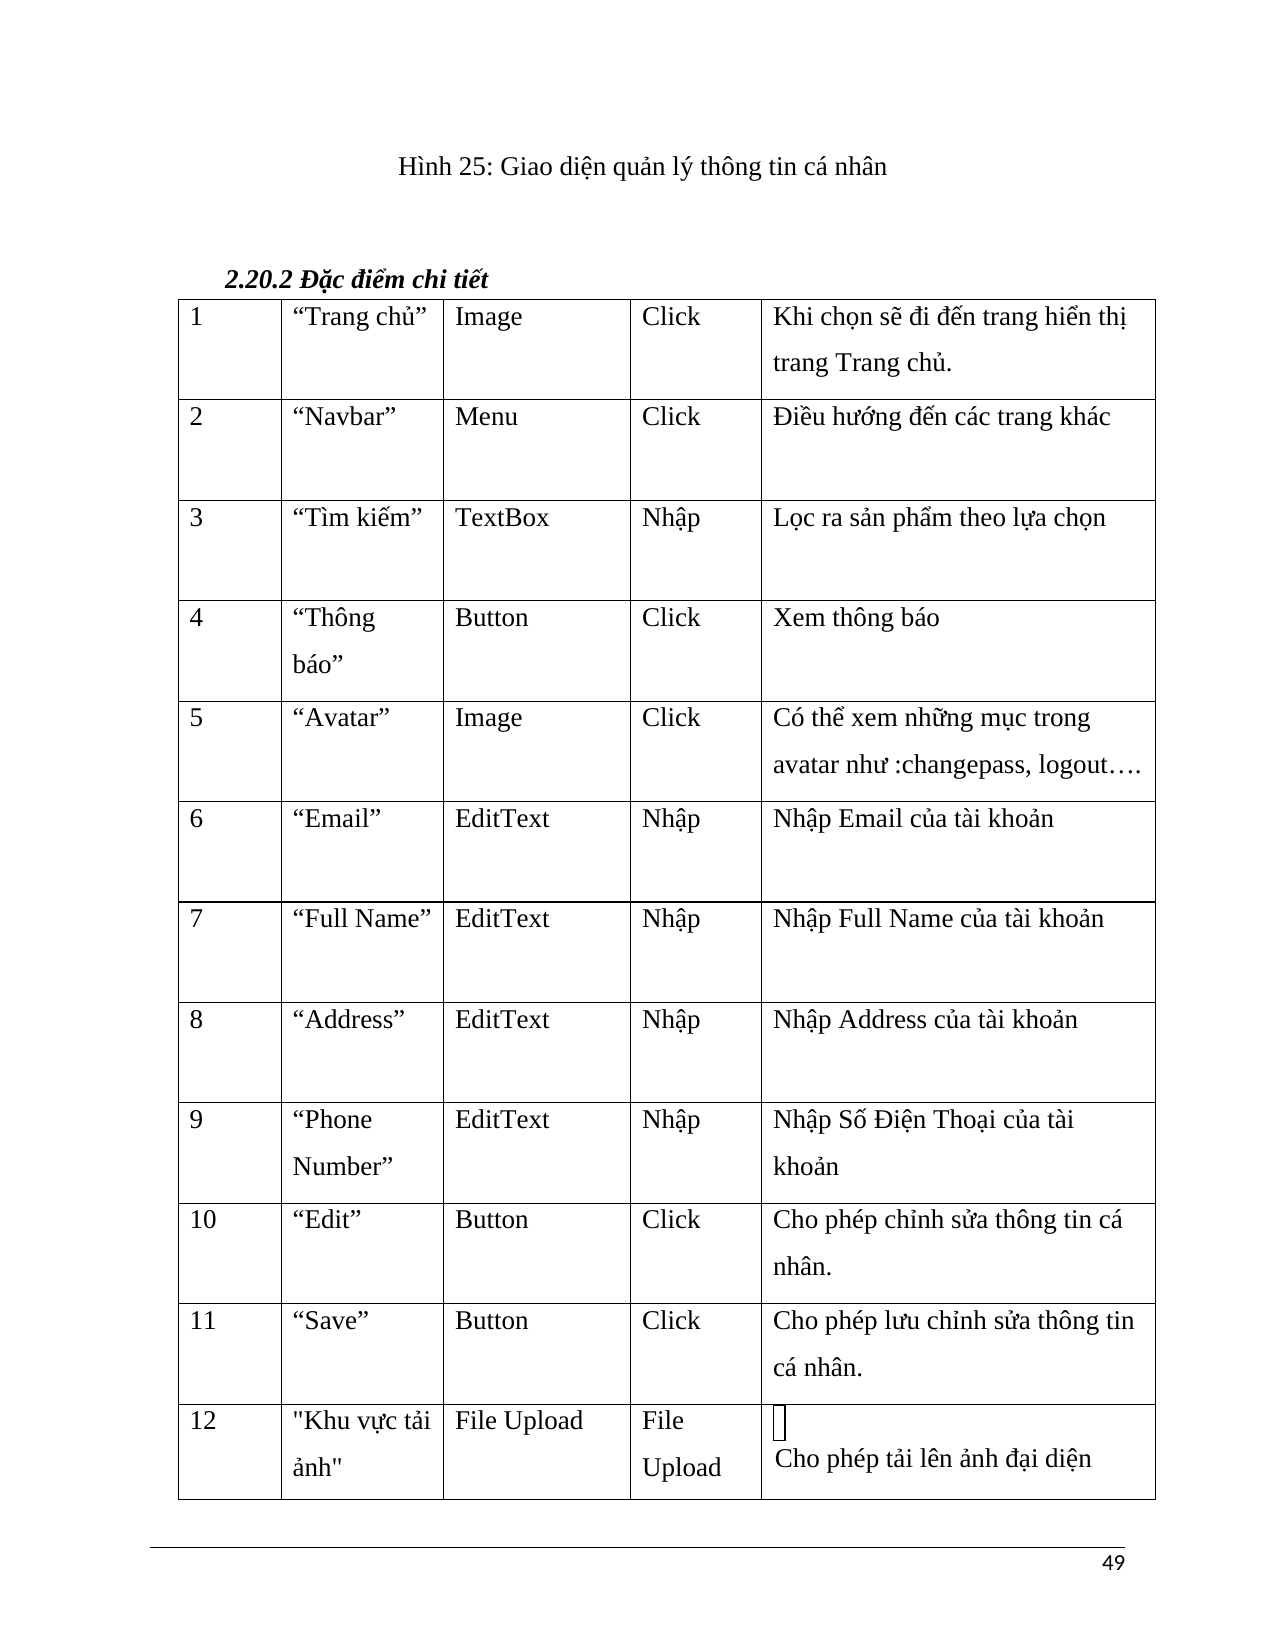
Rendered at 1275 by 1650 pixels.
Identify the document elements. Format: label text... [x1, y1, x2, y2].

table_cell Button [444, 1204, 630, 1303]
table_cell Nhập [631, 501, 761, 600]
table_cell Nhập Email của tài khoản [762, 802, 1155, 901]
table_cell 11 [179, 1304, 281, 1403]
table_cell "Khu vực tải ảnh" [282, 1405, 443, 1499]
table_cell Menu [444, 400, 630, 500]
table_cell Click [631, 400, 761, 500]
table_cell “Avatar” [282, 702, 443, 801]
table_cell Nhập [631, 903, 761, 1002]
table_cell [762, 1405, 1155, 1499]
table_header 1 [179, 300, 281, 399]
table_cell Xem thông báo [762, 601, 1155, 701]
table_cell Điều hướng đến các trang khác [762, 400, 1155, 500]
table_cell “Navbar” [282, 400, 443, 500]
table_cell Lọc ra sản phẩm theo lựa chọn [762, 501, 1155, 600]
table_cell Nhập [631, 802, 761, 901]
table_cell Nhập [631, 1003, 761, 1102]
table_cell “Tìm kiếm” [282, 501, 443, 600]
table_cell EditText [444, 1003, 630, 1102]
table_cell “Thông báo” [282, 601, 443, 701]
table_cell 4 [179, 601, 281, 701]
table_cell Click [631, 601, 761, 701]
table_cell “Email” [282, 802, 443, 901]
table_cell 7 [179, 903, 281, 1002]
table_cell Nhập Address của tài khoản [762, 1003, 1155, 1102]
table_cell Nhập Full Name của tài khoản [762, 903, 1155, 1002]
table_cell 9 [179, 1103, 281, 1203]
table_cell Cho phép lưu chỉnh sửa thông tin cá nhân. [762, 1304, 1155, 1403]
table_cell EditText [444, 1103, 630, 1203]
table_cell 3 [179, 501, 281, 600]
table_cell File Upload [631, 1405, 761, 1499]
table_cell 10 [179, 1204, 281, 1303]
subtitle 2.20.2 Đặc điểm chi tiết [150, 263, 1125, 294]
table_cell Click [631, 1304, 761, 1403]
table_cell Button [444, 1304, 630, 1403]
table_cell “Edit” [282, 1204, 443, 1303]
table_header Image [444, 300, 630, 399]
table_cell “Phone Number” [282, 1103, 443, 1203]
table_cell 12 [179, 1405, 281, 1499]
table_cell Có thể xem những mục trong avatar như :changepass, logout…. [762, 702, 1155, 801]
table_cell Nhập Số Điện Thoại của tài khoản [762, 1103, 1155, 1203]
table_cell “Address” [282, 1003, 443, 1102]
table_cell “Full Name” [282, 903, 443, 1002]
table_cell Nhập [631, 1103, 761, 1203]
table_cell Click [631, 1204, 761, 1303]
table_cell TextBox [444, 501, 630, 600]
table_header “Trang chủ” [282, 300, 443, 399]
table_cell EditText [444, 903, 630, 1002]
table_cell “Save” [282, 1304, 443, 1403]
table_cell 2 [179, 400, 281, 500]
table_header Khi chọn sẽ đi đến trang hiển thị trang Trang chủ. [762, 300, 1155, 399]
table_cell Image [444, 702, 630, 801]
table_cell File Upload [444, 1405, 630, 1499]
table_cell 5 [179, 702, 281, 801]
table_cell Button [444, 601, 630, 701]
table_cell Click [631, 702, 761, 801]
table_cell 6 [179, 802, 281, 901]
table_cell Cho phép chỉnh sửa thông tin cá nhân. [762, 1204, 1155, 1303]
table_cell 8 [179, 1003, 281, 1102]
text Hình 25: Giao diện quản lý thông tin cá nhân [150, 150, 1125, 181]
table_cell EditText [444, 802, 630, 901]
table_header Click [631, 300, 761, 399]
